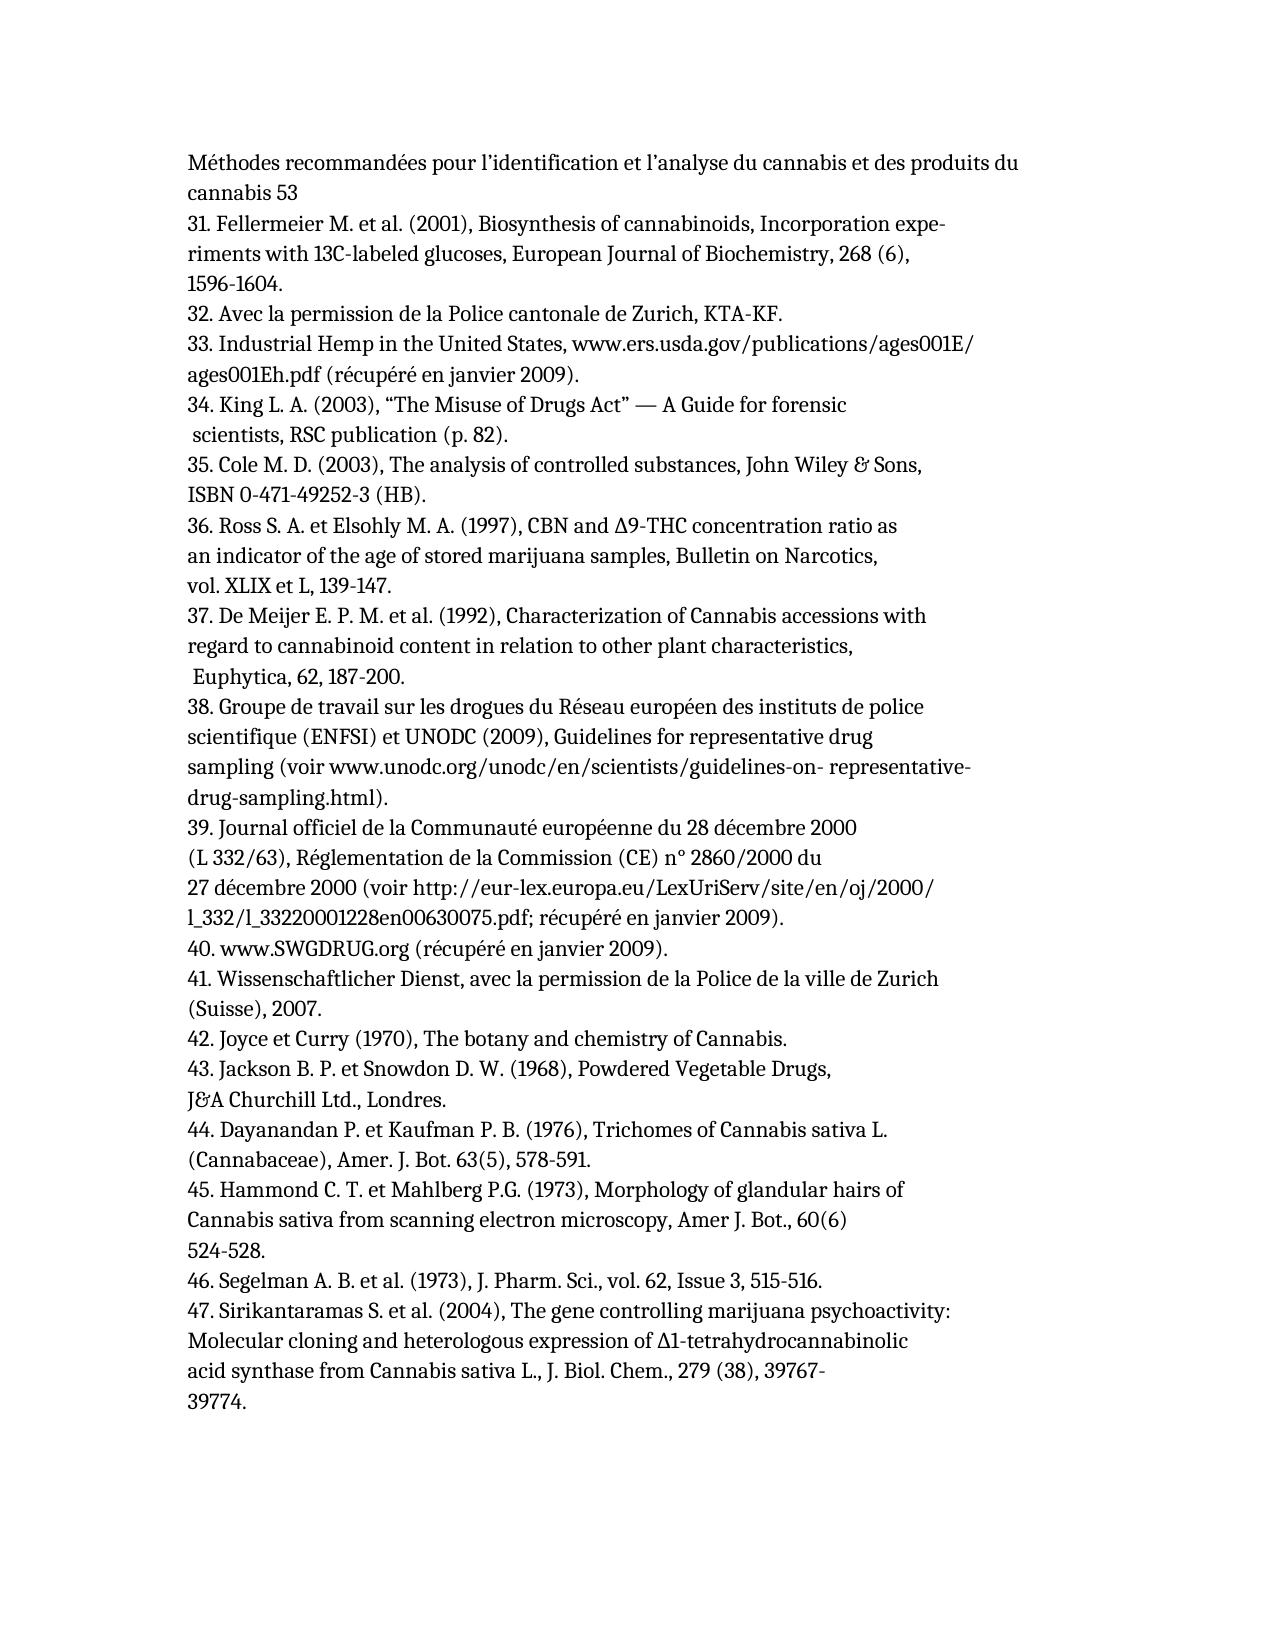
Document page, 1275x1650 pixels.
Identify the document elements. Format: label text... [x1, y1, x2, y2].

text Méthodes recommandées pour l’identification et l’analyse du cannabis et des produits du cannabis 53 31. Fellermeier M. et al. (2001), Biosynthesis of cannabinoids, Incorporation expe- riments with 13C-labeled glucoses, European Journal of Biochemistry, 268 (6), 1596-1604. 32. Avec la permission de la Police cantonale de Zurich, KTA-KF. 33. Industrial Hemp in the United States, www.ers.usda.gov/publications/ages001E/ ages001Eh.pdf (récupéré en janvier 2009). 34. King L. A. (2003), “The Misuse of Drugs Act” — A Guide for forensic scientists, RSC publication (p. 82). 35. Cole M. D. (2003), The analysis of controlled substances, John Wiley & Sons, ISBN 0-471-49252-3 (HB). 36. Ross S. A. et Elsohly M. A. (1997), CBN and ∆9-THC concentration ratio as an indicator of the age of stored marijuana samples, Bulletin on Narcotics, vol. XLIX et L, 139-147. 37. De Meijer E. P. M. et al. (1992), Characterization of Cannabis accessions with regard to cannabinoid content in relation to other plant characteristics, Euphytica, 62, 187-200. 38. Groupe de travail sur les drogues du Réseau européen des instituts de police scientifique (ENFSI) et UNODC (2009), Guidelines for representative drug sampling (voir www.unodc.org/unodc/en/scientists/guidelines-on- representative- drug-sampling.html). 39. Journal officiel de la Communauté européenne du 28 décembre 2000 (L 332/63), Réglementation de la Commission (CE) n° 2860/2000 du 27 décembre 2000 (voir http://eur-lex.europa.eu/LexUriServ/site/en/oj/2000/ l_332/l_33220001228en00630075.pdf; récupéré en janvier 2009). 40. www.SWGDRUG.org (récupéré en janvier 2009). 41. Wissenschaftlicher Dienst, avec la permission de la Police de la ville de Zurich (Suisse), 2007. 42. Joyce et Curry (1970), The botany and chemistry of Cannabis. 43. Jackson B. P. et Snowdon D. W. (1968), Powdered Vegetable Drugs, J&A Churchill Ltd., Londres. 44. Dayanandan P. et Kaufman P. B. (1976), Trichomes of Cannabis sativa L. (Cannabaceae), Amer. J. Bot. 63(5), 578-591. 45. Hammond C. T. et Mahlberg P.G. (1973), Morphology of glandular hairs of Cannabis sativa from scanning electron microscopy, Amer J. Bot., 60(6) 524-528. 46. Segelman A. B. et al. (1973), J. Pharm. Sci., vol. 62, Issue 3, 515-516. 47. Sirikantaramas S. et al. (2004), The gene controlling marijuana psychoactivity: Molecular cloning and heterologous expression of ∆1-tetrahydrocannabinolic acid synthase from Cannabis sativa L., J. Biol. Chem., 279 (38), 39767- 39774. [187, 150, 1087, 1415]
